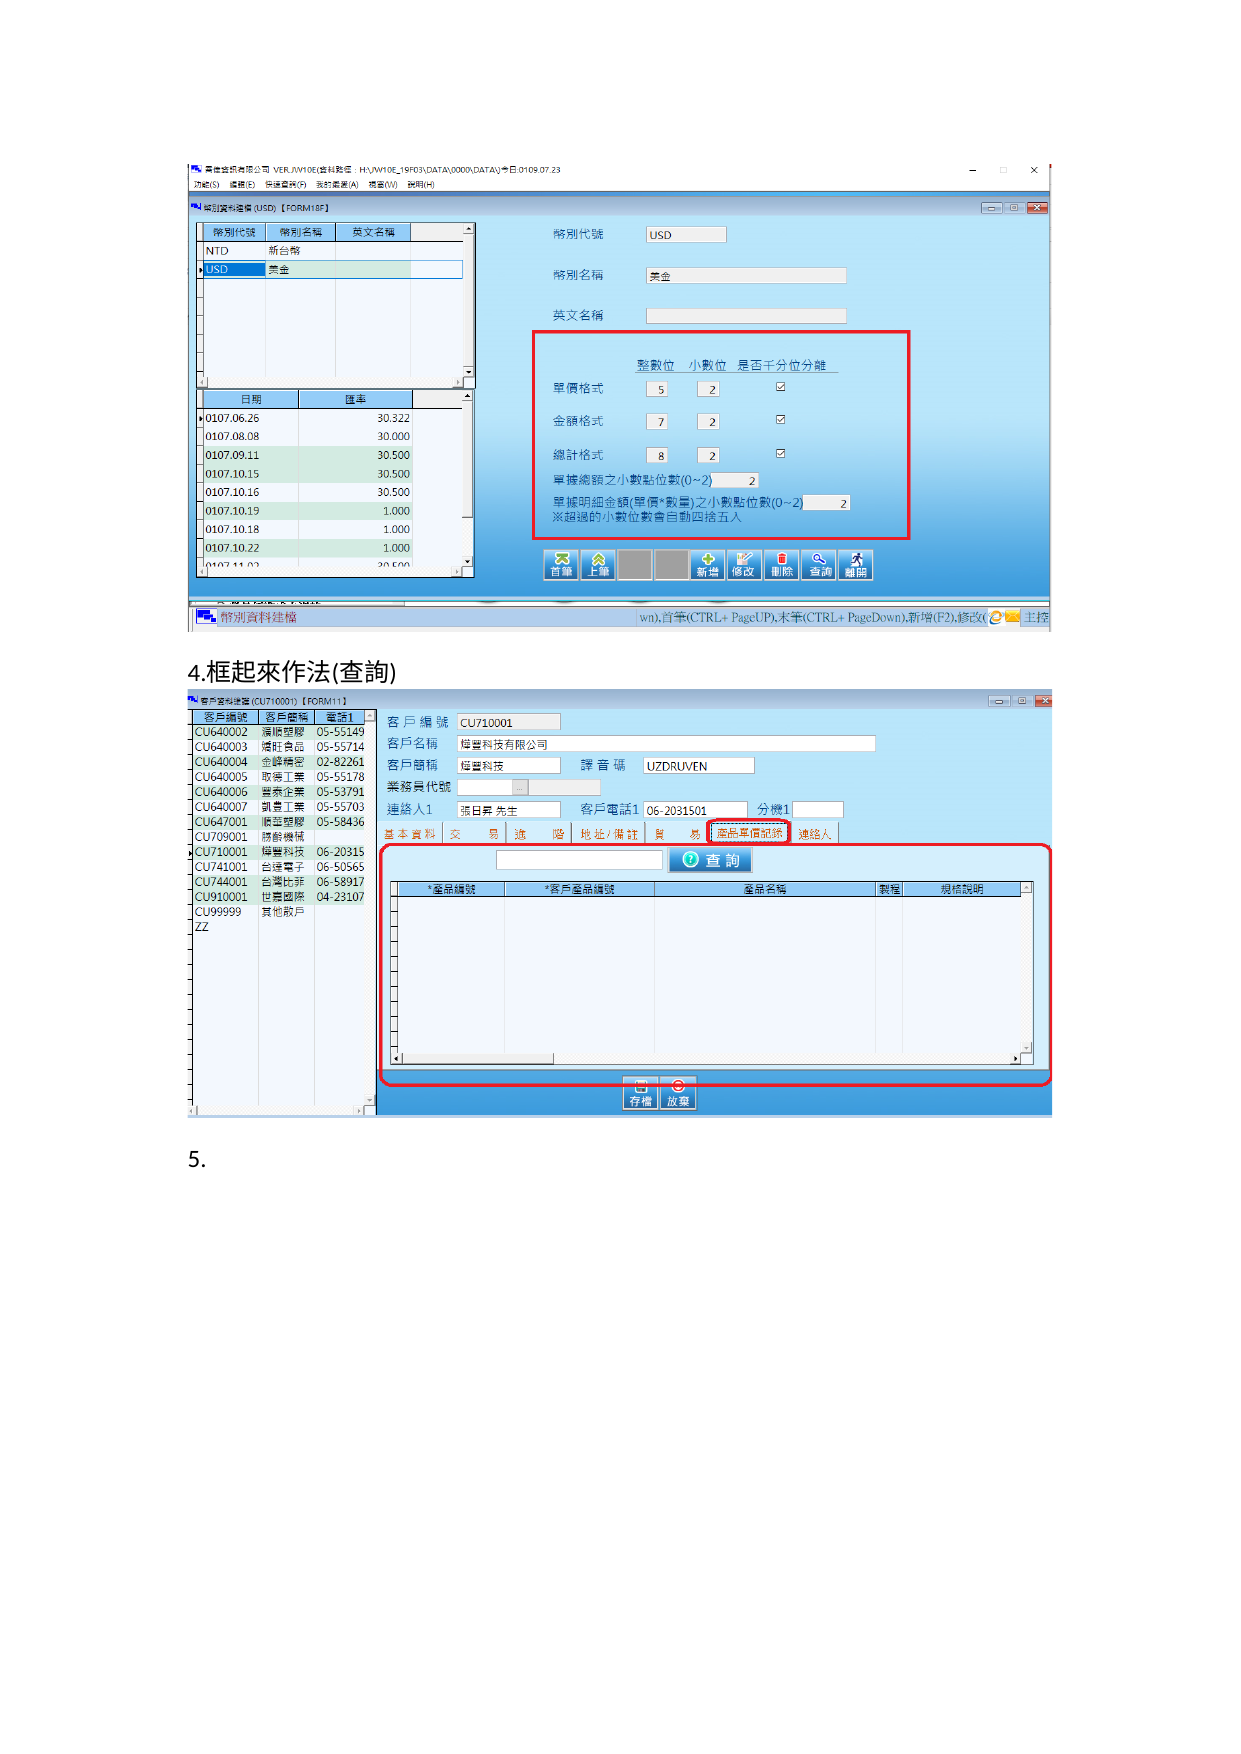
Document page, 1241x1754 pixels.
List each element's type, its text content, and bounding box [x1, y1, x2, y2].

text 4.框起來作法(查詢) [187, 652, 1053, 689]
picture [187, 164, 1052, 632]
text 5. [187, 1139, 1053, 1177]
picture [187, 689, 1053, 1118]
